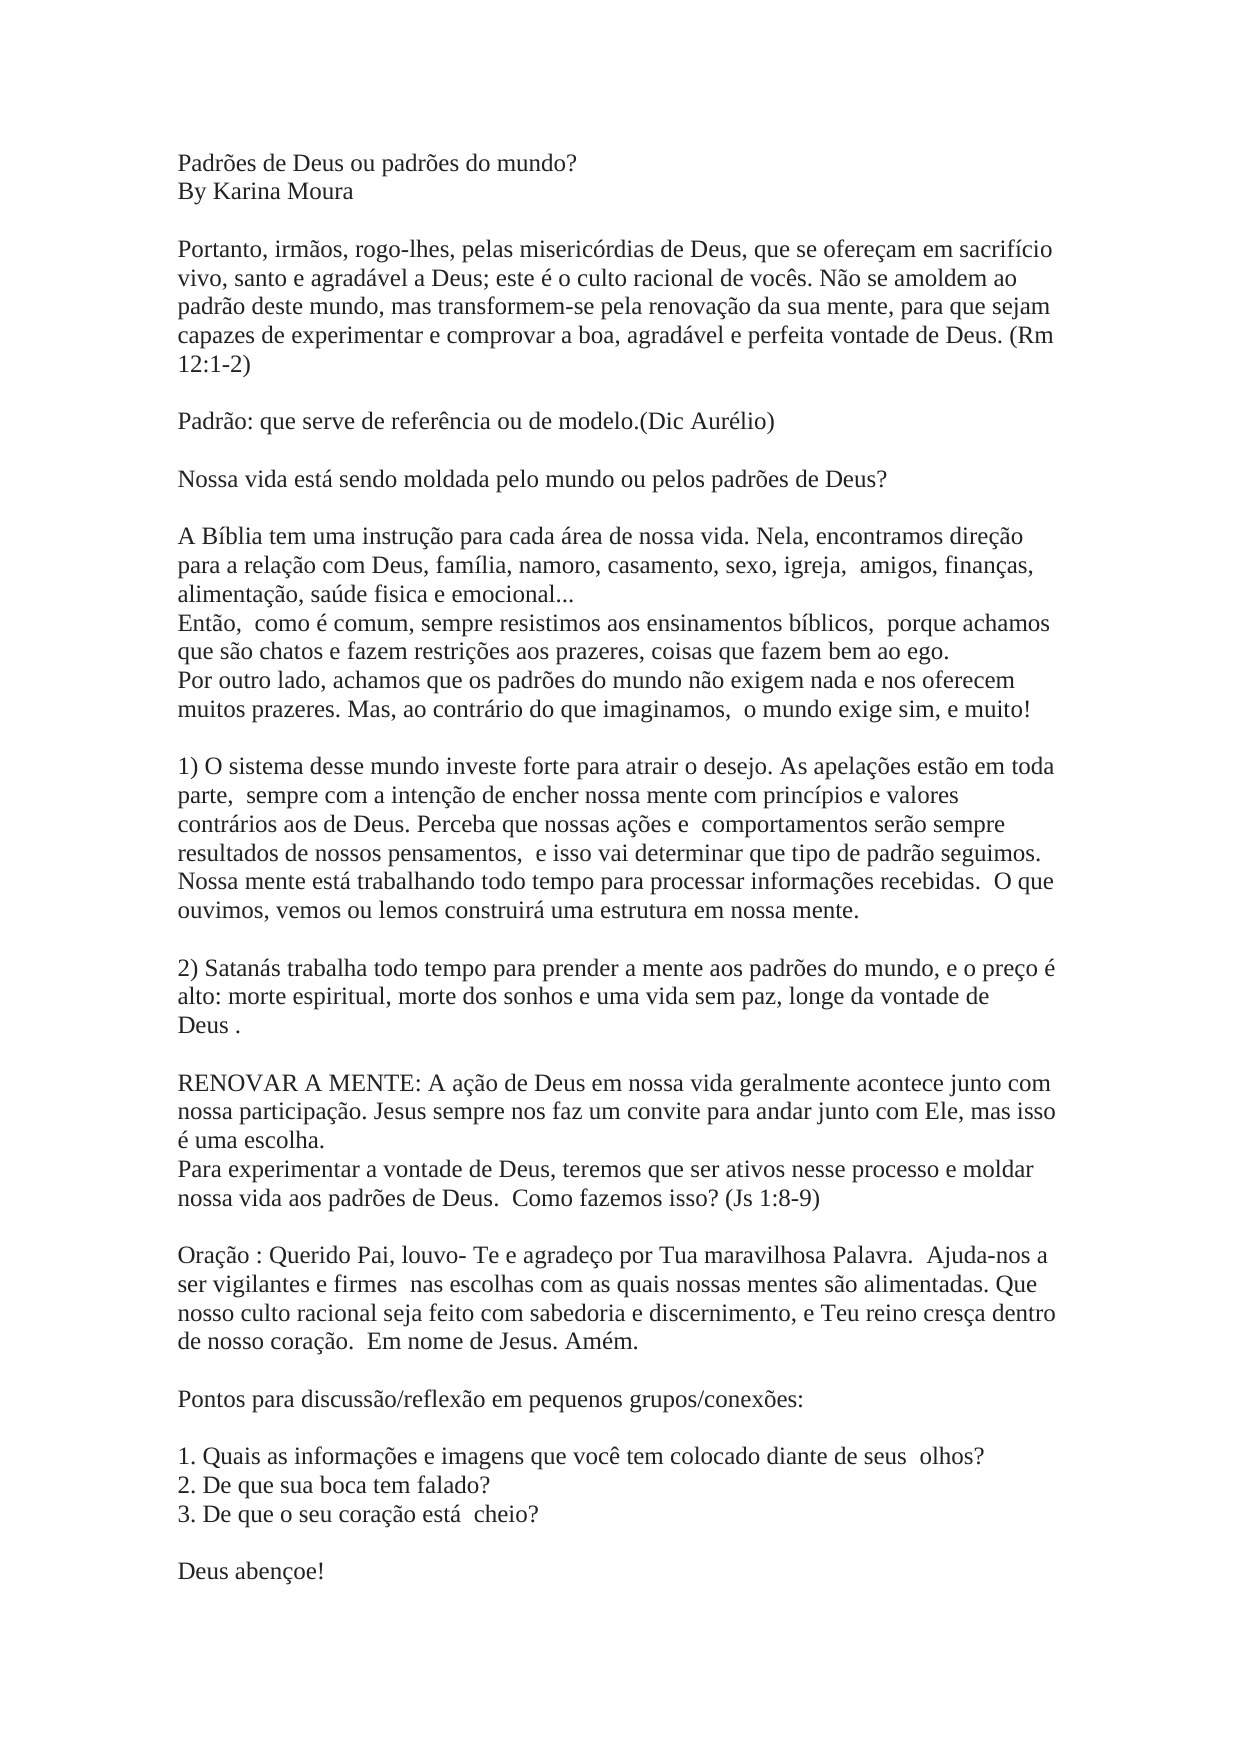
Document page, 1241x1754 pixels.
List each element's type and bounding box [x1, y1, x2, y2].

text [177, 148, 1063, 1585]
